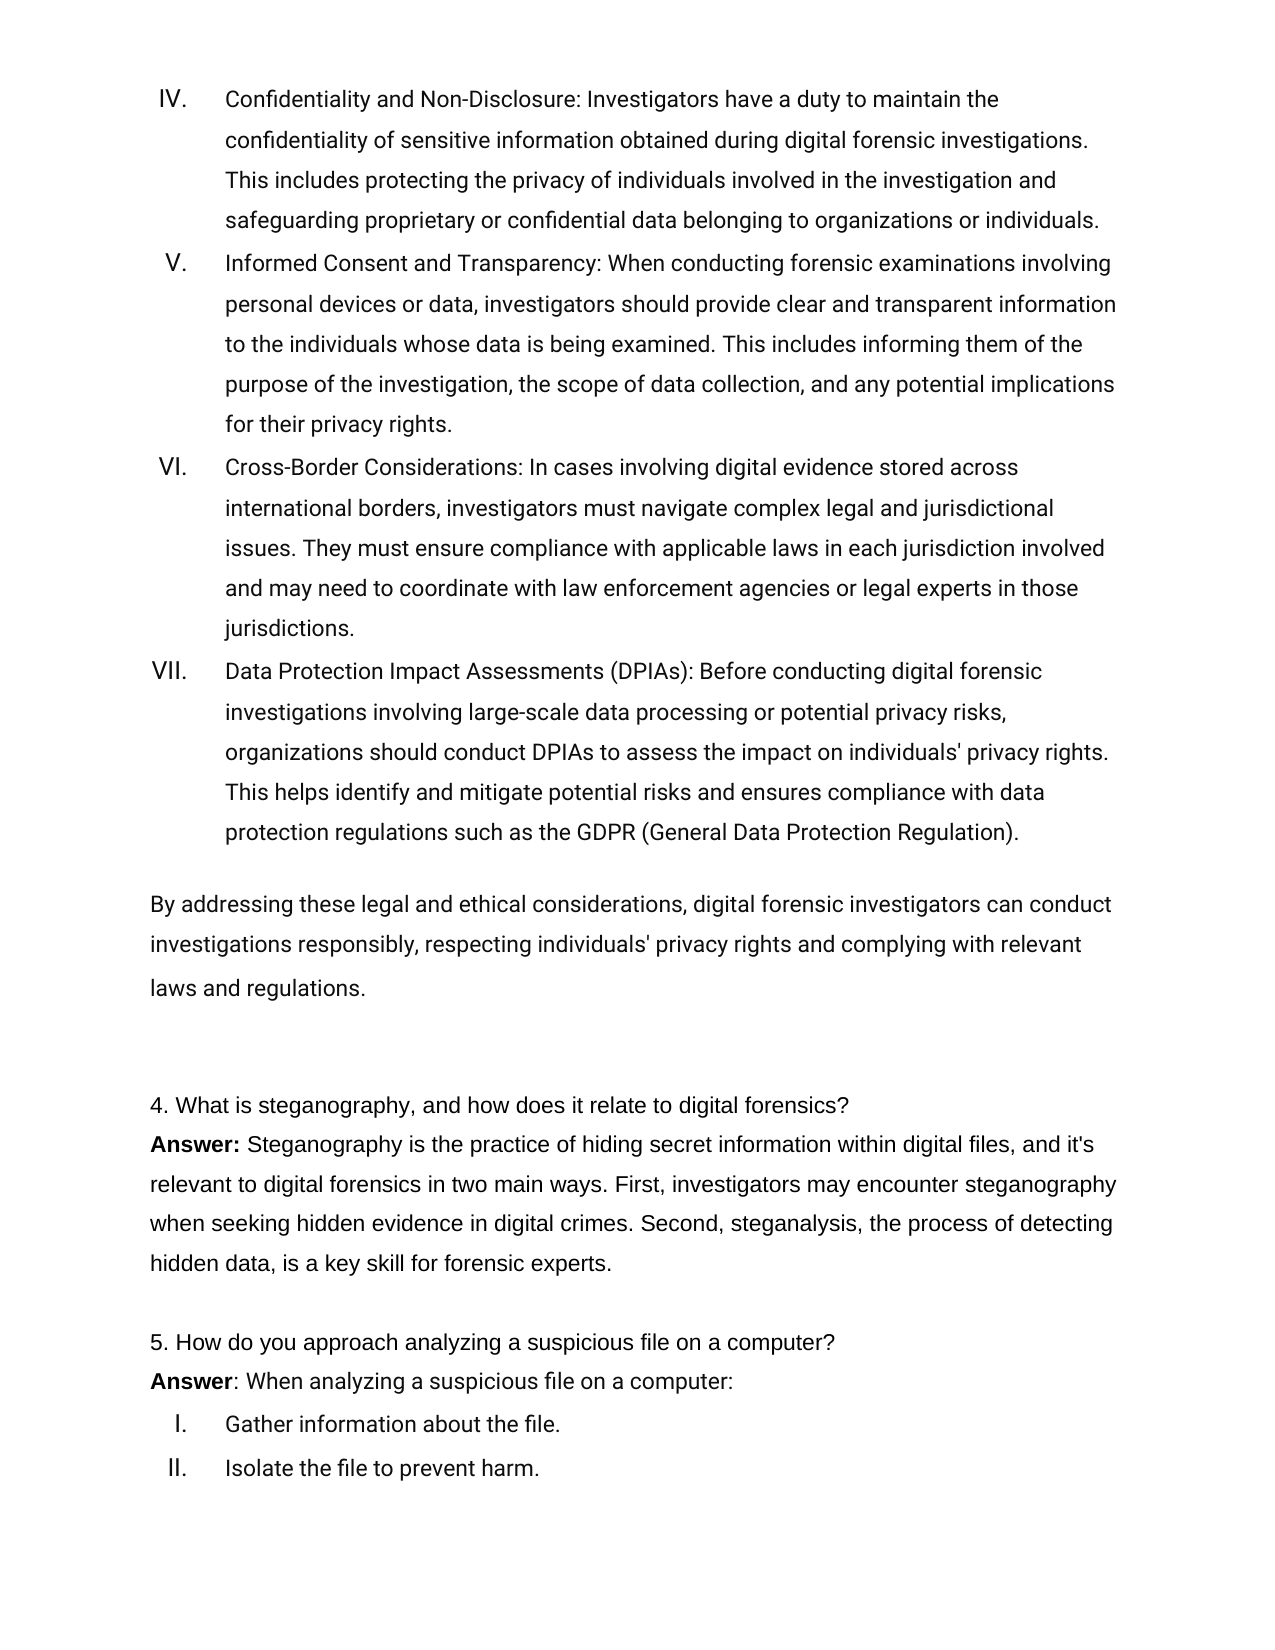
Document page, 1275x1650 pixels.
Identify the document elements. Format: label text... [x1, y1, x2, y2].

list Confidentiality and Non-Disclosure: Investigators have a duty to maintain the confidentiality of sensitive information obtained during digital forensic investigations. This includes protecting the privacy of individuals involved in the investigation and safeguarding proprietary or confidential data belonging to organizations or individuals. [187, 84, 1125, 234]
list Gather information about the file. [187, 1409, 1125, 1438]
list Cross-Border Considerations: In cases involving digital evidence stored across international borders, investigators must navigate complex legal and jurisdictional issues. They must ensure compliance with applicable laws in each jurisdiction involved and may need to coordinate with law enforcement agencies or legal experts in those jurisdictions. [187, 452, 1125, 642]
text Answer: Steganography is the practice of hiding secret information within digital files, and it's relevant to digital forensics in two main ways. First, investigators may encounter steganography when seeking hidden evidence in digital crimes. Second, steganalysis, the process of detecting hidden data, is a key skill for forensic experts. [150, 1131, 1125, 1276]
list Isolate the file to prevent harm. [187, 1453, 1125, 1482]
text By addressing these legal and ethical considerations, digital forensic investigators can conduct investigations responsibly, respecting individuals' privacy rights and complying with relevant laws and regulations. [150, 891, 1125, 1002]
text Answer: When analyzing a suspicious file on a computer: [150, 1368, 1125, 1395]
text 4. What is steganography, and how does it relate to digital forensics? [150, 1092, 1125, 1118]
list Data Protection Impact Assessments (DPIAs): Before conducting digital forensic investigations involving large-scale data processing or potential privacy risks, organizations should conduct DPIAs to assess the impact on individuals' privacy rights. This helps identify and mitigate potential risks and ensures compliance with data protection regulations such as the GDPR (General Data Protection Regulation). [187, 656, 1125, 846]
list Informed Consent and Transparency: When conducting forensic examinations involving personal devices or data, investigators should provide clear and transparent information to the individuals whose data is being examined. This includes informing them of the purpose of the investigation, the scope of data collection, and any potential implications for their privacy rights. [187, 248, 1125, 438]
text 5. How do you approach analyzing a suspicious file on a computer? [150, 1329, 1125, 1355]
